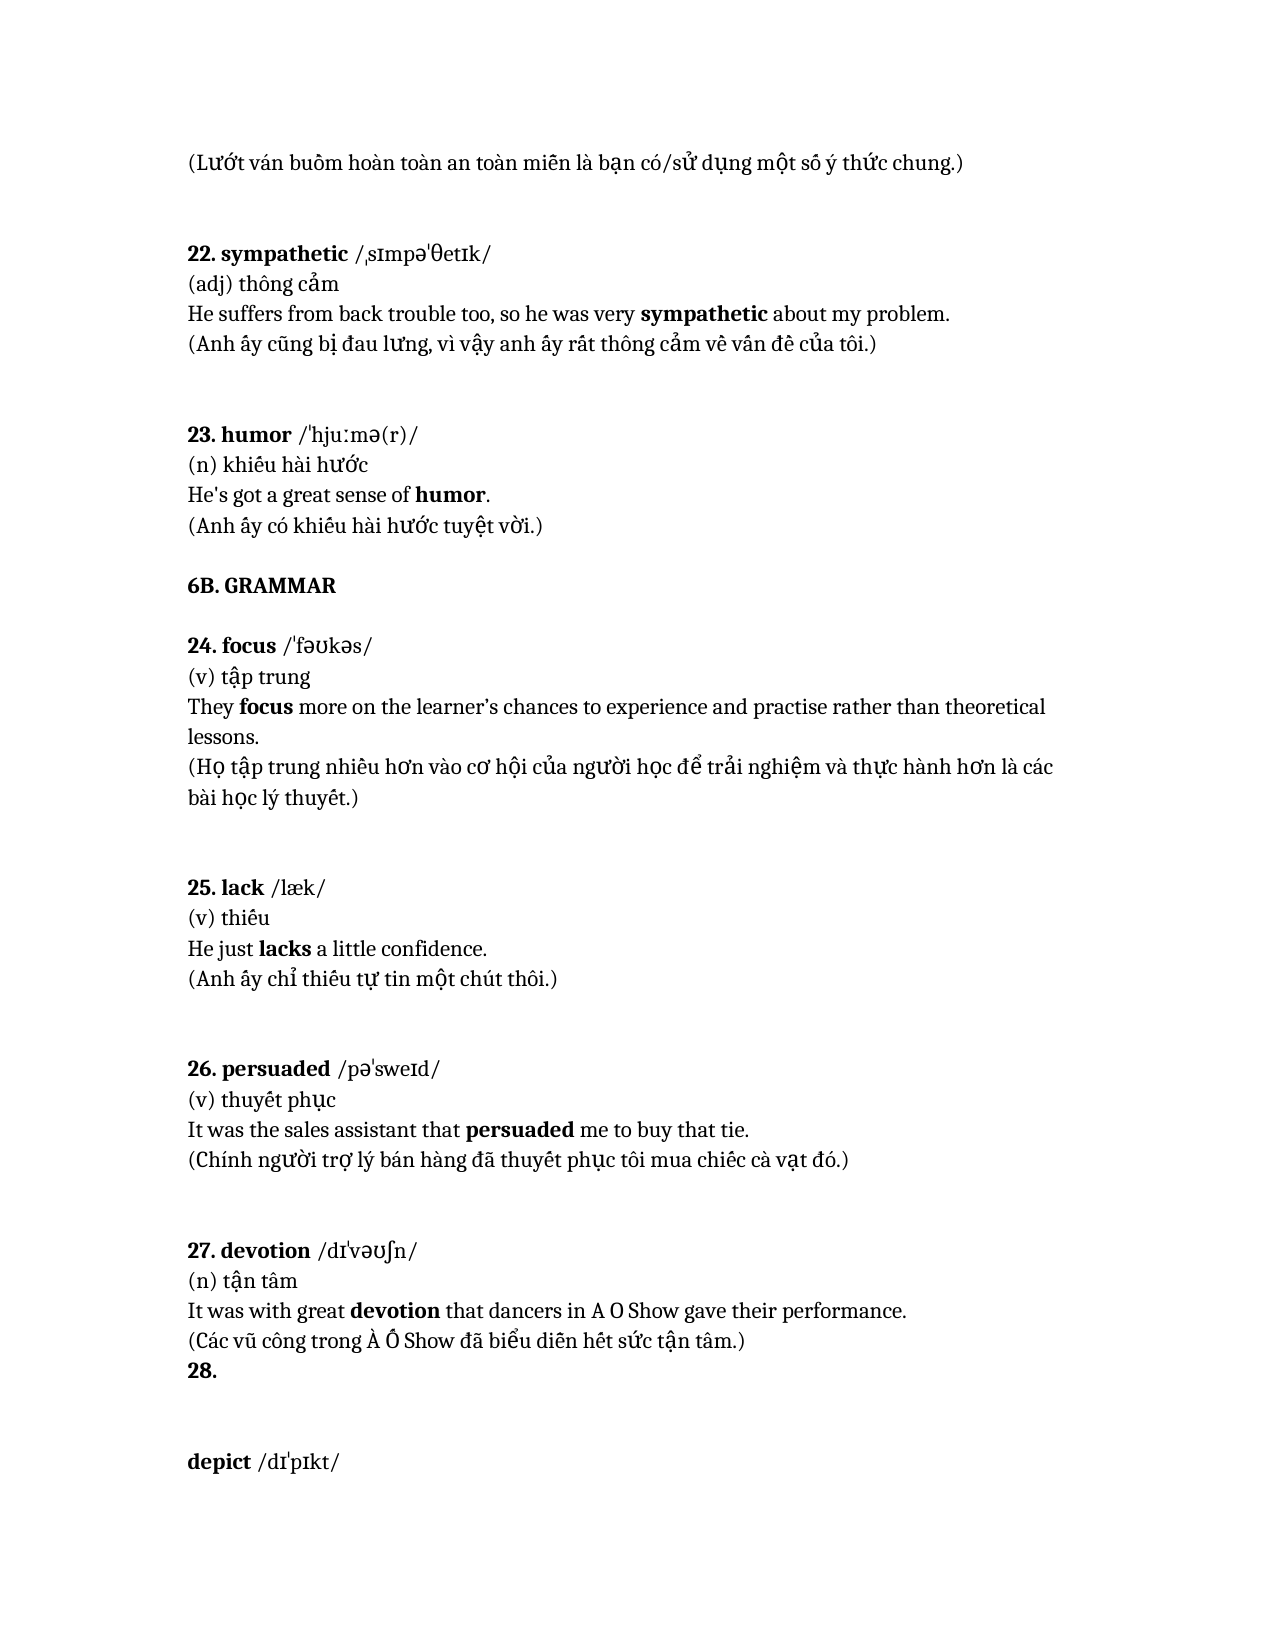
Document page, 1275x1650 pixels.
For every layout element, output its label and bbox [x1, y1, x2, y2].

text [187, 150, 1087, 1475]
